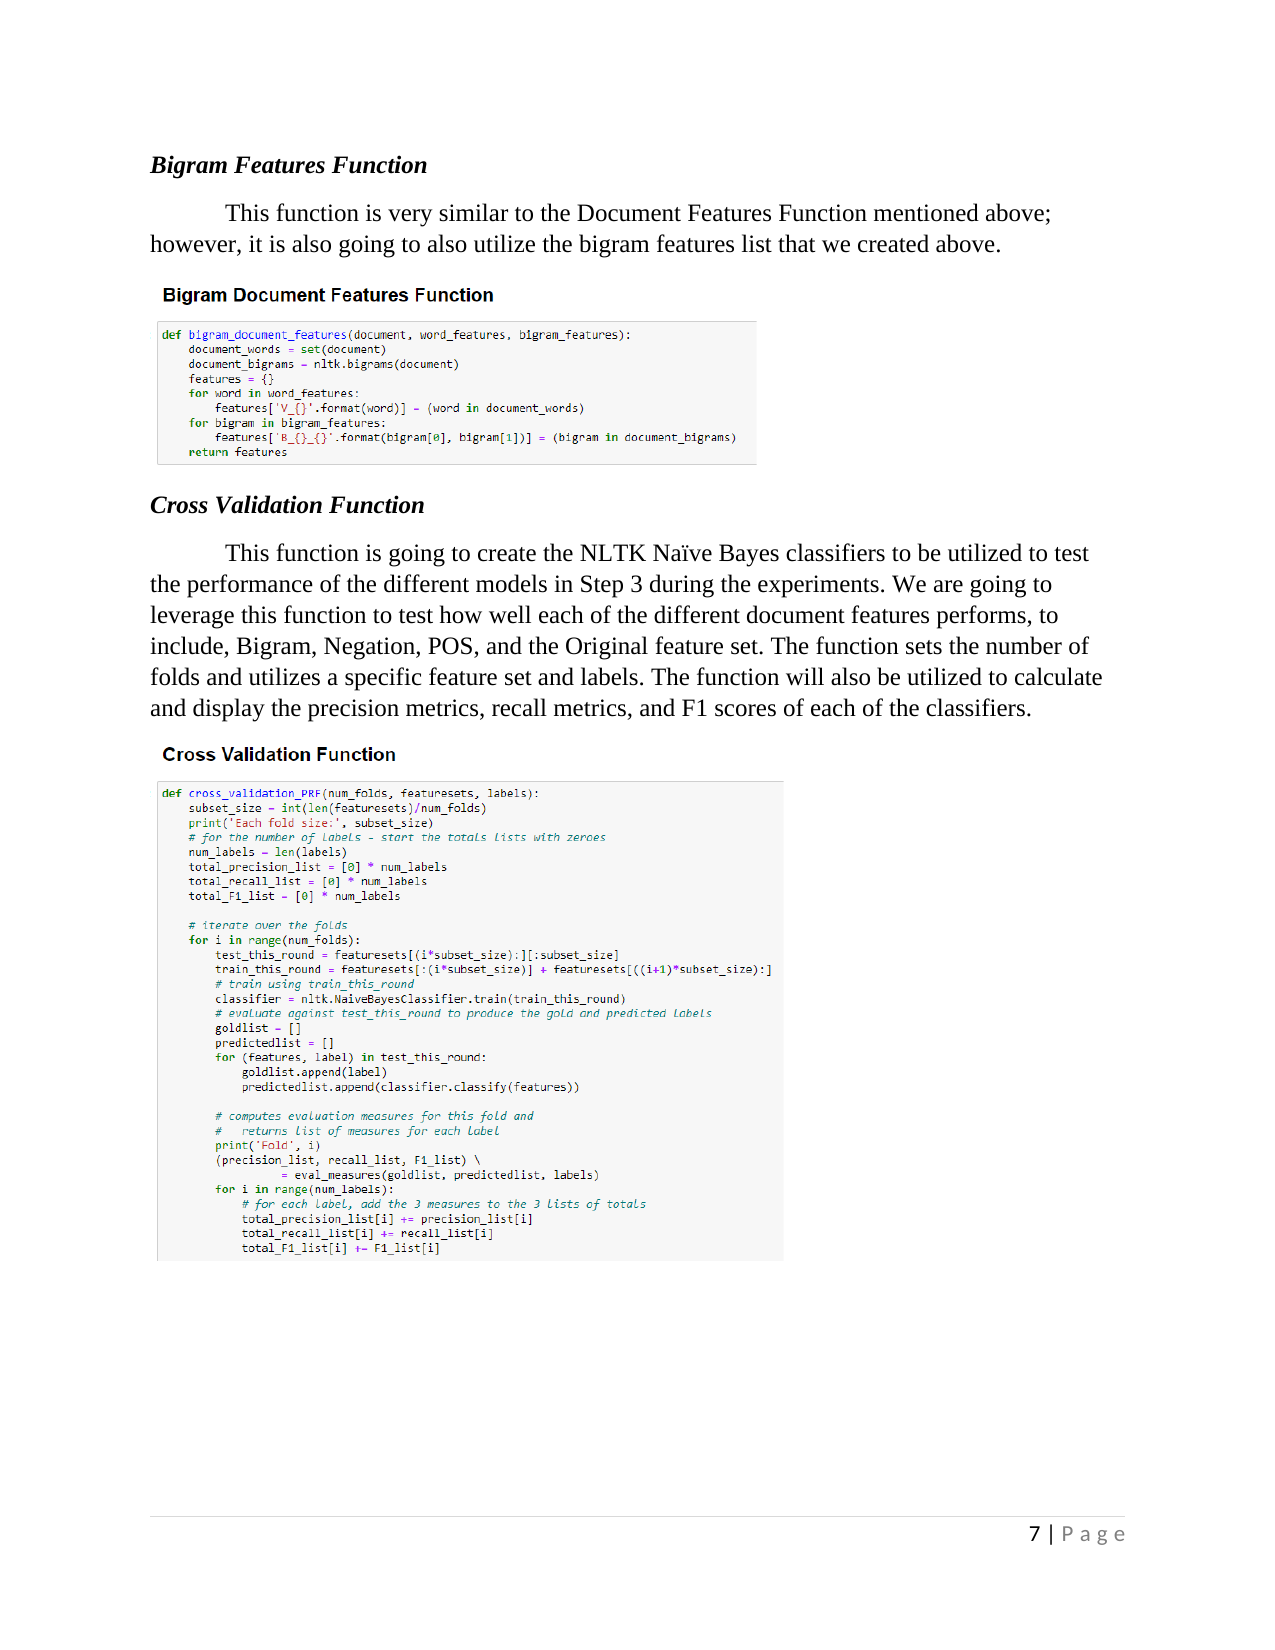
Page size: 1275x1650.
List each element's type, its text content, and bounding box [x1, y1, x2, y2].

text Bigram Features Function [150, 150, 1125, 179]
text Cross Validation Function [150, 490, 1125, 519]
picture [150, 740, 784, 1261]
text This function is going to create the NLTK Naïve Bayes classifiers to be utilized to test the performance of the different models in Step 3 during the experiments. We are going to leverage this function to test how well each of the different document features performs, to include, Bigram, Negation, POS, and the Original feature set. The function sets the number of folds and utilizes a specific feature set and labels. The function will also be utilized to calculate and display the precision metrics, recall metrics, and F1 scores of each of the classifiers. [150, 538, 1125, 722]
text This function is very similar to the Document Features Function mentioned above; however, it is also going to also utilize the bigram features list that we created above. [150, 198, 1125, 257]
picture [150, 276, 757, 472]
